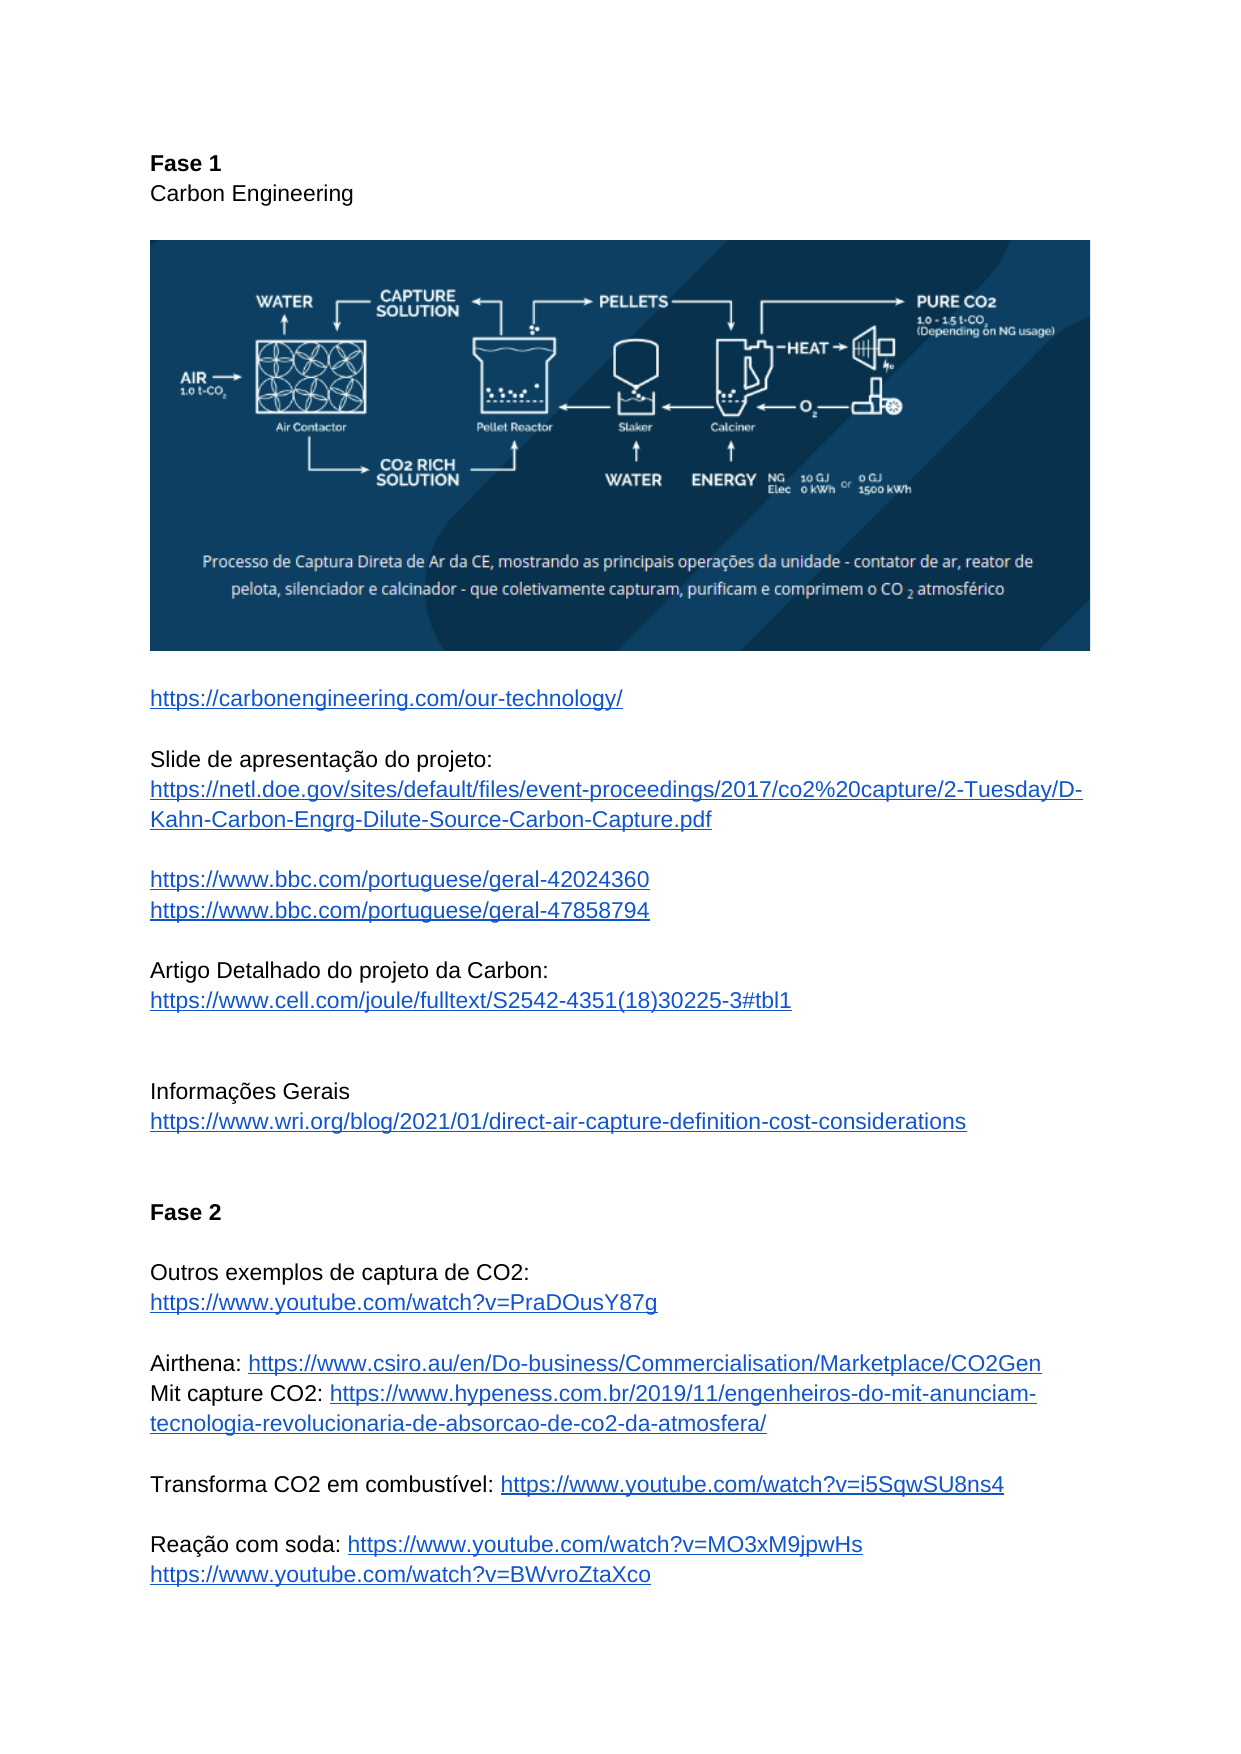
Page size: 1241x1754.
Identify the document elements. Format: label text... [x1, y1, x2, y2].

text Transforma CO2 em combustível: https://www.youtube.com/watch?v=i5SqwSU8ns4 [150, 1471, 1090, 1497]
text Fase 1 [150, 150, 1090, 176]
picture [150, 240, 1091, 651]
text Mit capture CO2: https://www.hypeness.com.br/2019/11/engenheiros-do-mit-anunciam-tecnologia-revolucionaria-de-absorcao-de-co2-da-atmosfera/ [150, 1380, 1090, 1436]
text https://www.youtube.com/watch?v=PraDOusY87g [150, 1289, 1090, 1316]
text https://netl.doe.gov/sites/default/files/event-proceedings/2017/co2%20capture/2-Tuesday/D-Kahn-Carbon-Engrg-Dilute-Source-Carbon-Capture.pdf [150, 776, 1090, 832]
text Outros exemplos de captura de CO2: [150, 1259, 1090, 1285]
text Airthena: https://www.csiro.au/en/Do-business/Commercialisation/Marketplace/CO2Gen [150, 1350, 1090, 1376]
text Fase 2 [150, 1199, 1090, 1225]
text https://www.cell.com/joule/fulltext/S2542-4351(18)30225-3#tbl1 [150, 987, 1090, 1013]
text https://www.bbc.com/portuguese/geral-42024360 [150, 866, 1090, 893]
text Artigo Detalhado do projeto da Carbon: [150, 957, 1090, 983]
text Carbon Engineering [150, 180, 1090, 207]
text Reação com soda: https://www.youtube.com/watch?v=MO3xM9jpwHs [150, 1531, 1090, 1557]
text https://carbonengineering.com/our-technology/ [150, 685, 1090, 711]
text Informações Gerais [150, 1078, 1090, 1104]
text https://www.youtube.com/watch?v=BWvroZtaXco [150, 1561, 1090, 1587]
text https://www.bbc.com/portuguese/geral-47858794 [150, 897, 1090, 923]
text https://www.wri.org/blog/2021/01/direct-air-capture-definition-cost-considerations [150, 1108, 1090, 1134]
text Slide de apresentação do projeto: [150, 746, 1090, 772]
